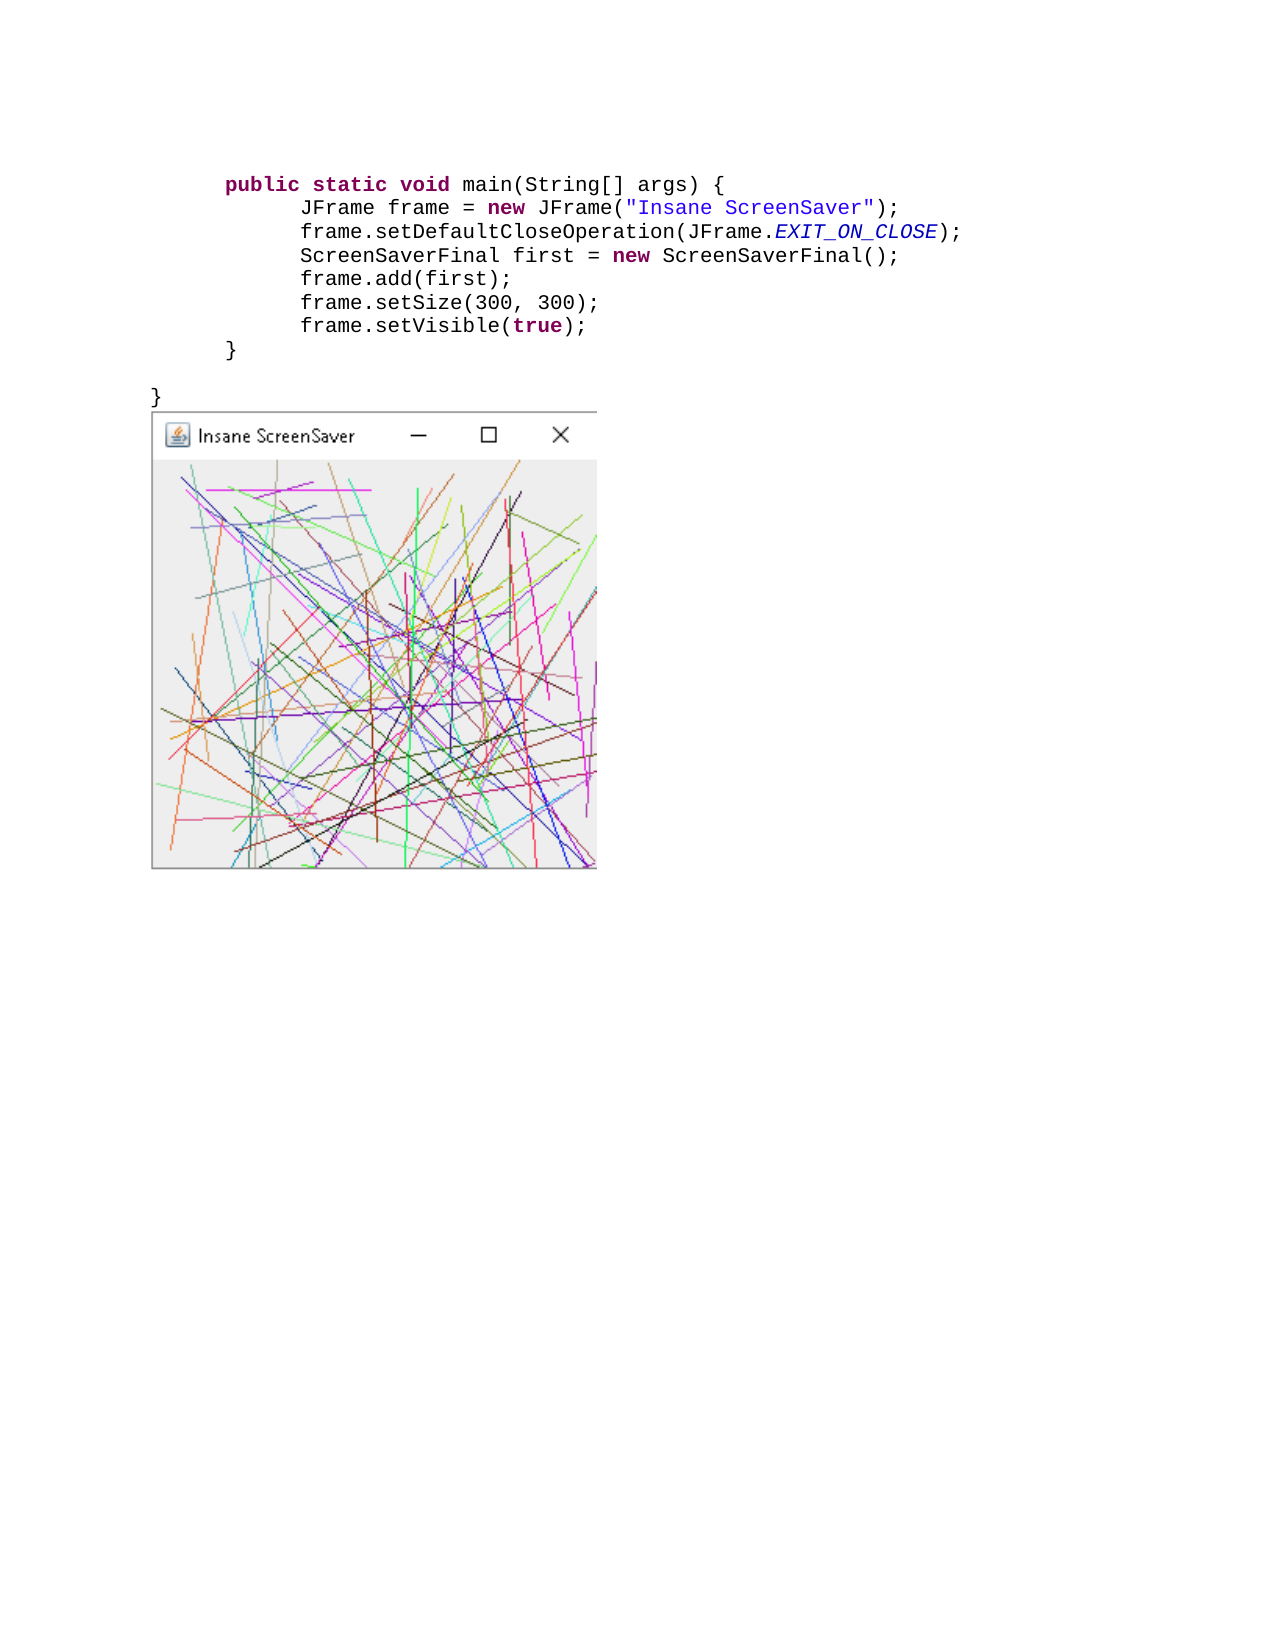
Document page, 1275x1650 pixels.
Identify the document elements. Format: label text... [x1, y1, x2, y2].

text } [150, 339, 1125, 363]
text frame.add(first); [150, 268, 1125, 292]
text public static void main(String[] args) { [150, 174, 1125, 197]
text frame.setSize(300, 300); [150, 292, 1125, 316]
text } [150, 386, 1125, 410]
picture [150, 410, 597, 871]
text frame.setVisible(true); [150, 316, 1125, 339]
text ScreenSaverFinal first = new ScreenSaverFinal(); [150, 244, 1125, 268]
text frame.setDefaultCloseOperation(JFrame.EXIT_ON_CLOSE); [150, 221, 1125, 244]
text JFrame frame = new JFrame("Insane ScreenSaver"); [150, 197, 1125, 221]
